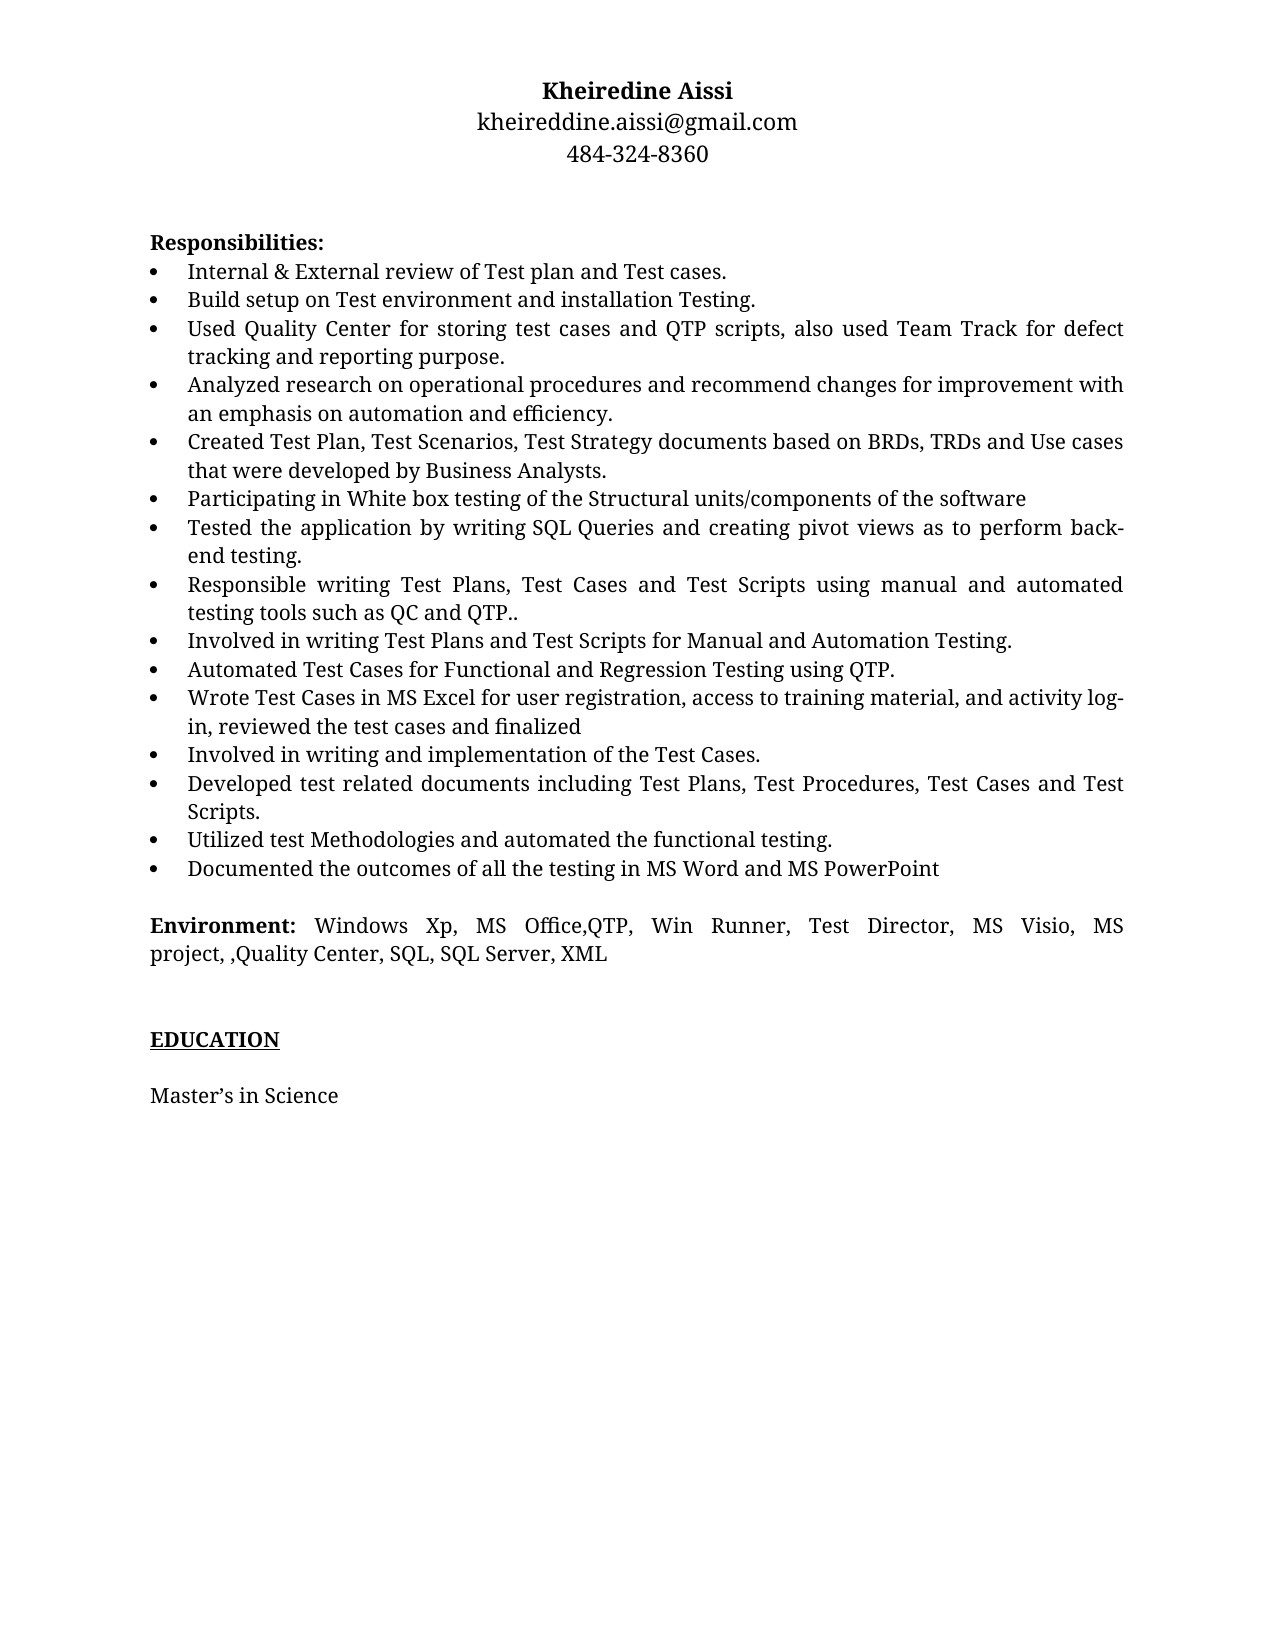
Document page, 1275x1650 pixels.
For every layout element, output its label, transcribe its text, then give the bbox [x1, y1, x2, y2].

list Tested the application by writing SQL Queries and creating pivot views as to perform back-end testing. [150, 513, 1125, 570]
list Build setup on Test environment and installation Testing. [150, 285, 1125, 314]
text EDUCATION [150, 1025, 1125, 1053]
list Developed test related documents including Test Plans, Test Procedures, Test Cases and Test Scripts. [150, 769, 1125, 826]
list Created Test Plan, Test Scenarios, Test Strategy documents based on BRDs, TRDs and Use cases that were developed by Business Analysts. [150, 427, 1125, 484]
list Used Quality Center for storing test cases and QTP scripts, also used Team Track for defect tracking and reporting purpose. [150, 314, 1125, 371]
list Automated Test Cases for Functional and Regression Testing using QTP. [150, 655, 1125, 683]
list Involved in writing and implementation of the Test Cases. [150, 740, 1125, 769]
list Analyzed research on operational procedures and recommend changes for improvement with an emphasis on automation and efficiency. [150, 371, 1125, 427]
list Responsible writing Test Plans, Test Cases and Test Scripts using manual and automated testing tools such as QC and QTP.. [150, 570, 1125, 627]
list Utilized test Methodologies and automated the functional testing. [150, 826, 1125, 854]
text Master’s in Science [150, 1082, 1125, 1110]
list Wrote Test Cases in MS Excel for user registration, access to training material, and activity log-in, reviewed the test cases and finalized [150, 683, 1125, 740]
list Involved in writing Test Plans and Test Scripts for Manual and Automation Testing. [150, 627, 1125, 655]
text Environment: Windows Xp, MS Office,QTP, Win Runner, Test Director, MS Visio, MS project, ,Quality Center, SQL, SQL Server, XML [150, 911, 1125, 968]
list Internal & External review of Test plan and Test cases. [150, 257, 1125, 285]
text Responsibilities: [150, 228, 1125, 257]
list Documented the outcomes of all the testing in MS Word and MS PowerPoint [150, 854, 1125, 882]
list Participating in White box testing of the Structural units/components of the software [150, 484, 1125, 513]
